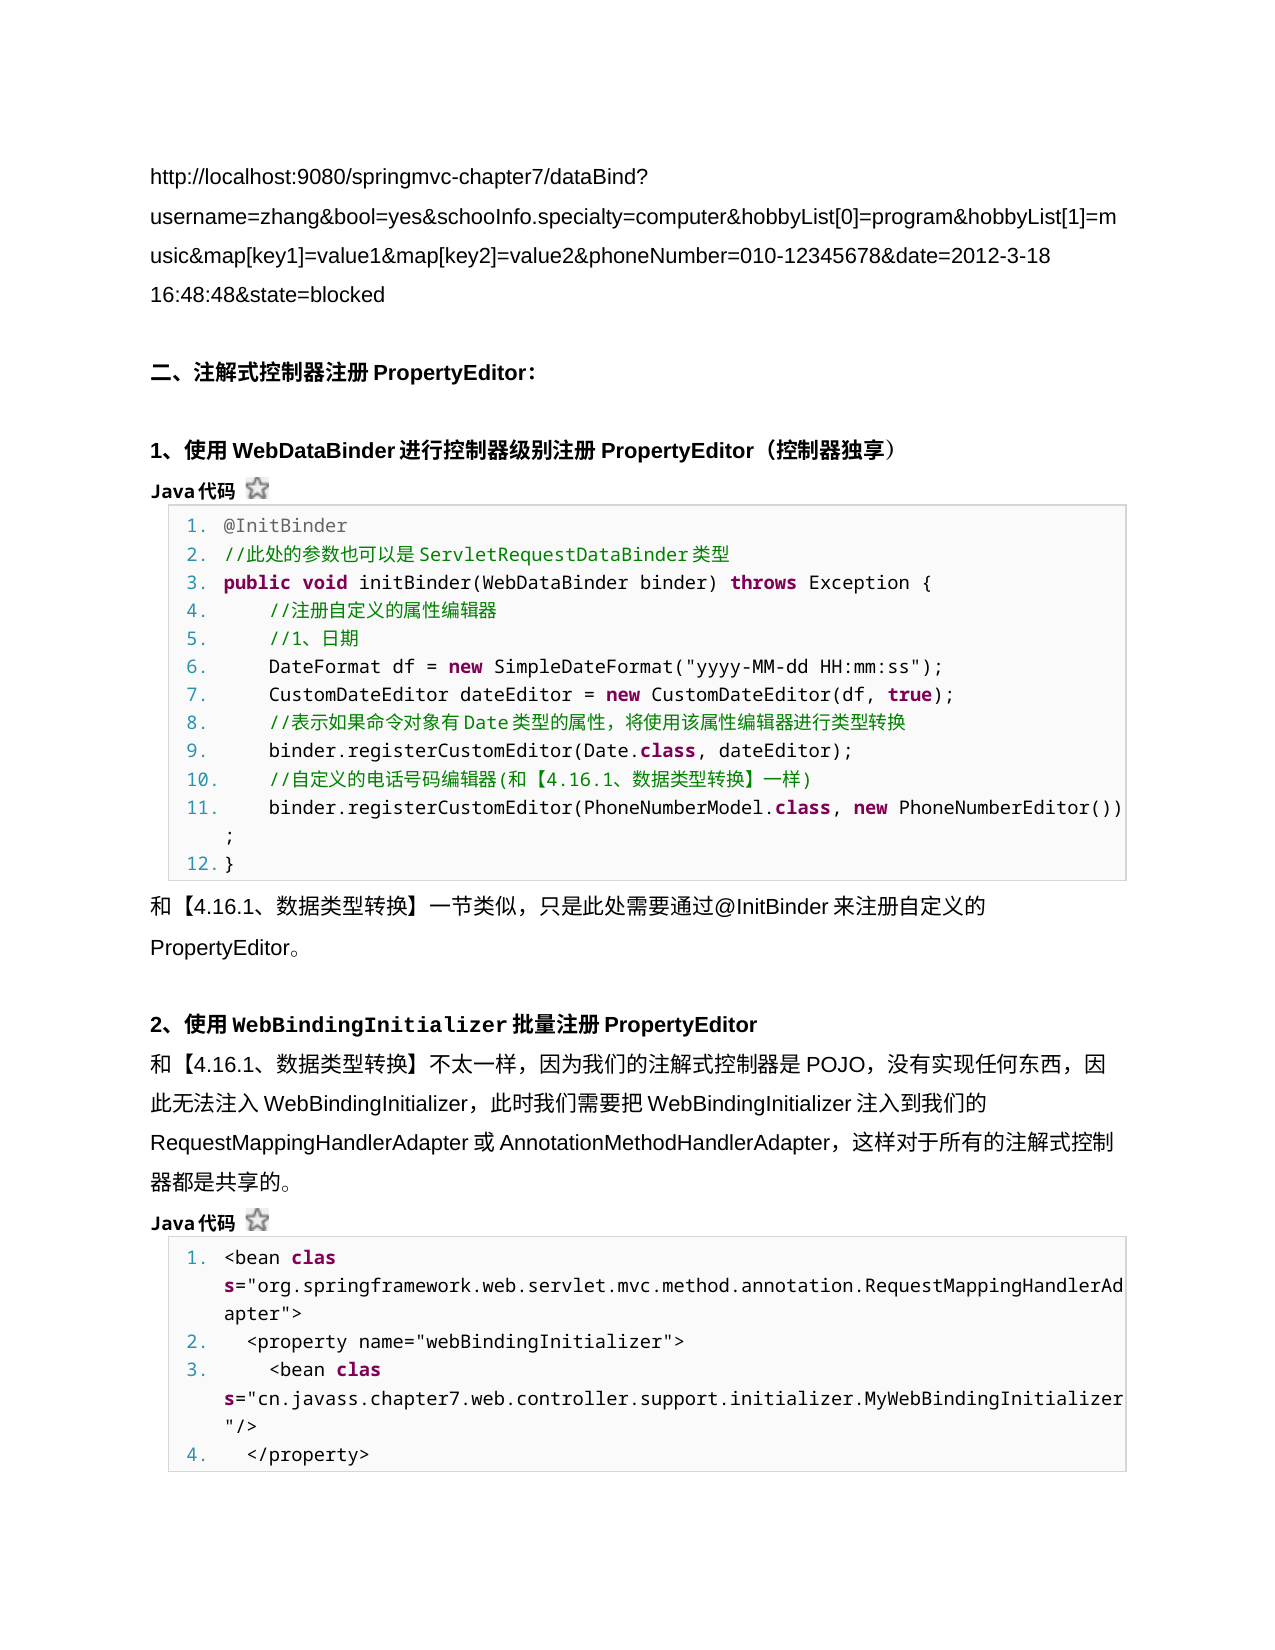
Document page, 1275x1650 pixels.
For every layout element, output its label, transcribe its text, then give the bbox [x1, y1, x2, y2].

list CustomDateEditor dateEditor = new CustomDateEditor(df, true); [169, 673, 1125, 701]
list //注册自定义的属性编辑器 [169, 589, 1125, 617]
text 和【4.16.1、数据类型转换】一节类似，只是此处需要通过@InitBinder来注册自定义的PropertyEditor。 [150, 881, 1125, 960]
text 和【4.16.1、数据类型转换】不太一样，因为我们的注解式控制器是POJO，没有实现任何东西，因此无法注入WebBindingInitializer，此时我们需要把WebBindingInitializer注入到我们的RequestMappingHandlerAdapter或AnnotationMethodHandlerAdapter，这样对于所有的注解式控制器都是共享的。 [150, 1039, 1125, 1196]
list binder.registerCustomEditor(Date.class, dateEditor); [169, 729, 1125, 757]
list } [169, 842, 1125, 880]
list DateFormat df = new SimpleDateFormat("yyyy-MM-dd HH:mm:ss"); [169, 645, 1125, 673]
list binder.registerCustomEditor(PhoneNumberModel.class, new PhoneNumberEditor()); [169, 786, 1125, 842]
list //自定义的电话号码编辑器(和【4.16.1、数据类型转换】一样) [169, 757, 1125, 786]
picture [245, 477, 269, 499]
picture [245, 1208, 269, 1231]
list public void initBinder(WebDataBinder binder) throws Exception { [169, 561, 1125, 589]
list <bean class="cn.javass.chapter7.web.controller.support.initializer.MyWebBindingInitializer"/> [169, 1348, 1125, 1433]
list @InitBinder [169, 506, 1125, 532]
list <property name="webBindingInitializer"> [169, 1320, 1125, 1348]
text Java代码 [150, 465, 1125, 504]
text 2、使用WebBindingInitializer批量注册PropertyEditor [150, 999, 1125, 1039]
text 1、使用WebDataBinder进行控制器级别注册PropertyEditor（控制器独享） [150, 426, 1125, 465]
list <bean class="org.springframework.web.servlet.mvc.method.annotation.RequestMappingHandlerAdapter"> [169, 1237, 1125, 1320]
list //此处的参数也可以是ServletRequestDataBinder类型 [169, 532, 1125, 561]
text http://localhost:9080/springmvc-chapter7/dataBind?username=zhang&bool=yes&schooInfo.specialty=computer&hobbyList[0]=program&hobbyList[1]=music&map[key1]=value1&map[key2]=value2&phoneNumber=010-12345678&date=2012-3-18 16:48:48&state=blocked [150, 150, 1125, 307]
text 二、注解式控制器注册PropertyEditor： [150, 347, 1125, 386]
list </property> [169, 1433, 1125, 1471]
text Java代码 [150, 1196, 1125, 1236]
list //表示如果命令对象有Date类型的属性，将使用该属性编辑器进行类型转换 [169, 701, 1125, 729]
list //1、日期 [169, 617, 1125, 645]
